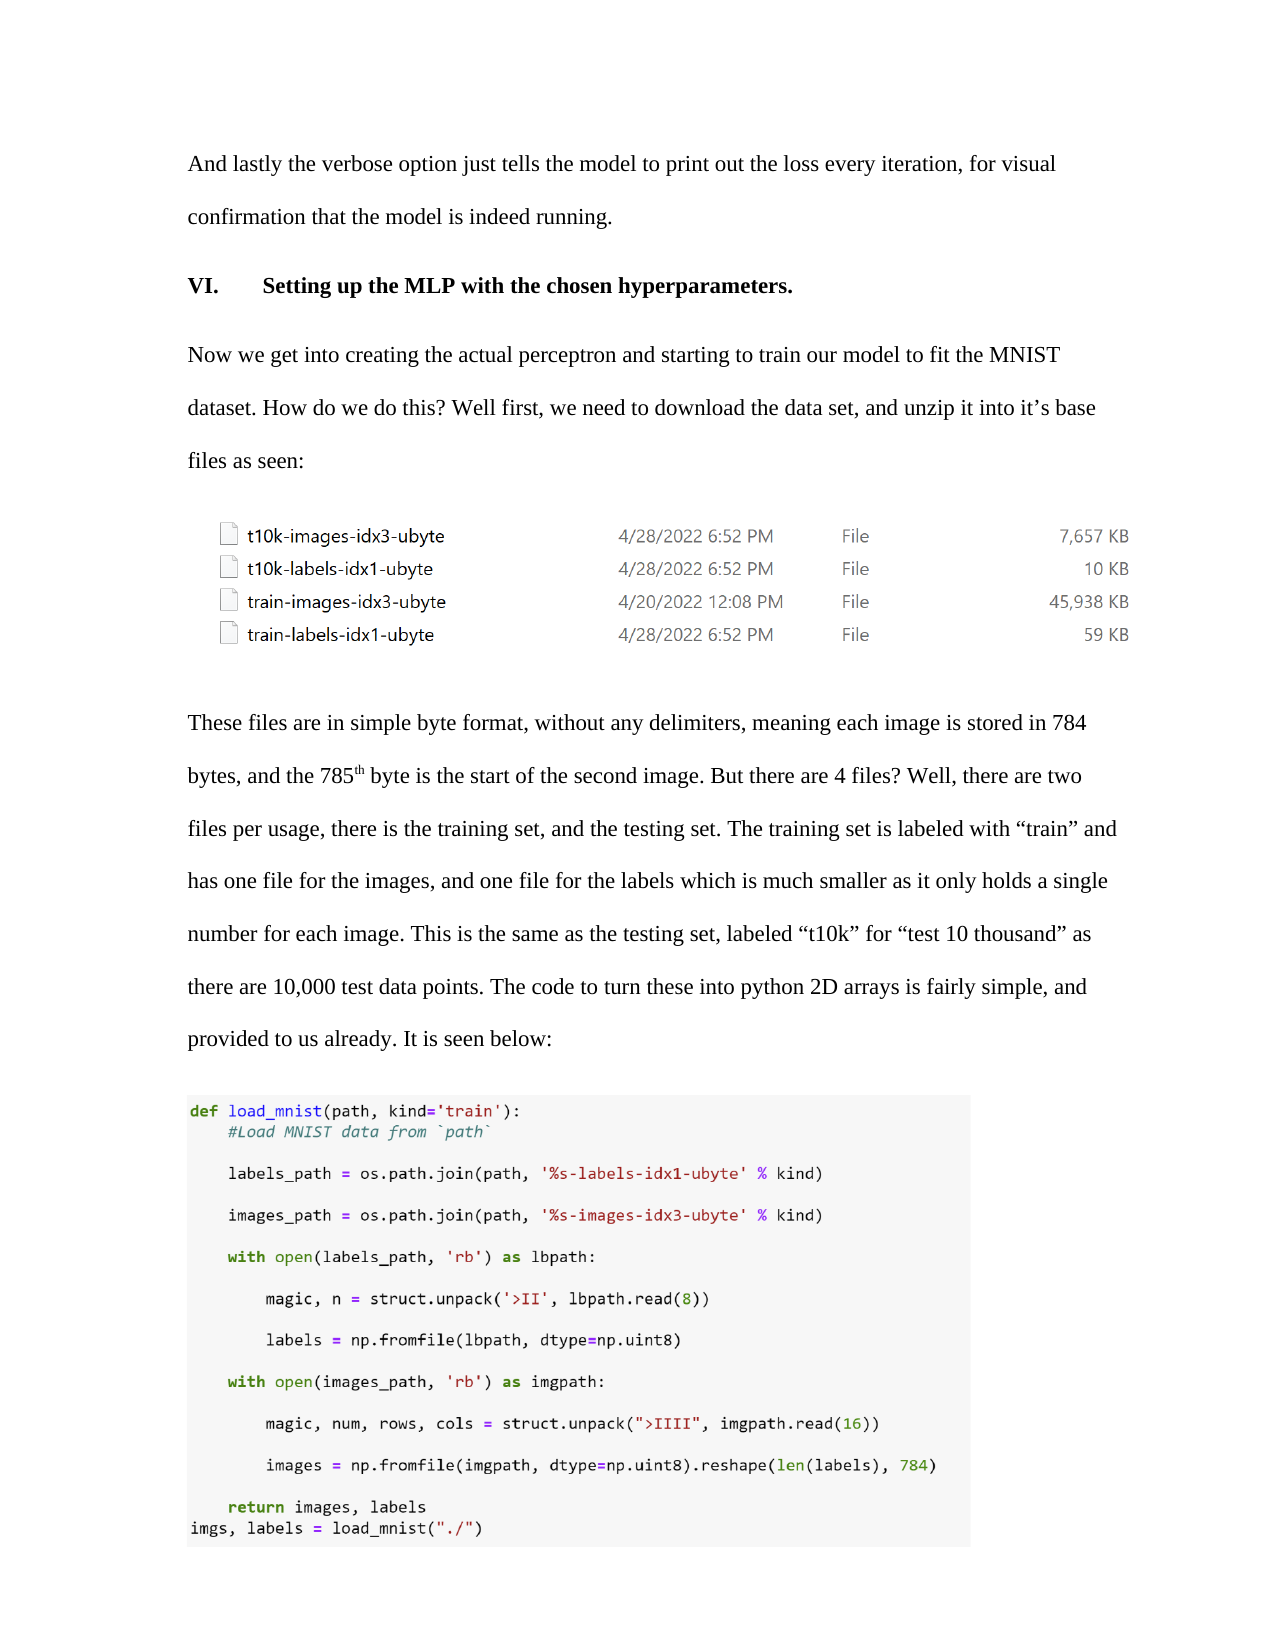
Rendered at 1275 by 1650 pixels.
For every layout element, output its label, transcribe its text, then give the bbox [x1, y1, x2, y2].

picture [187, 516, 1163, 665]
text These files are in simple byte format, without any delimiters, meaning each image is stored in 784 bytes, and the 785th byte is the start of the second image. But there are 4 files? Well, there are two files per usage, there is the training set, and the testing set. The training set is labeled with “train” and has one file for the images, and one file for the labels which is much smaller as it only holds a single number for each image. This is the same as the testing set, labeled “t10k” for “test 10 thousand” as there are 10,000 test data points. The code to turn these into python 2D arrays is fairly simple, and provided to us already. It is seen below: [187, 709, 1125, 1052]
text Now we get into creating the actual perceptron and starting to train our model to fit the MNIST dataset. How do we do this? Well first, we need to download the data set, and unzip it into it’s base files as seen: [187, 341, 1125, 473]
picture [186, 1095, 971, 1547]
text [187, 150, 1125, 229]
list Setting up the MLP with the chosen hyperparameters. [187, 272, 1125, 298]
